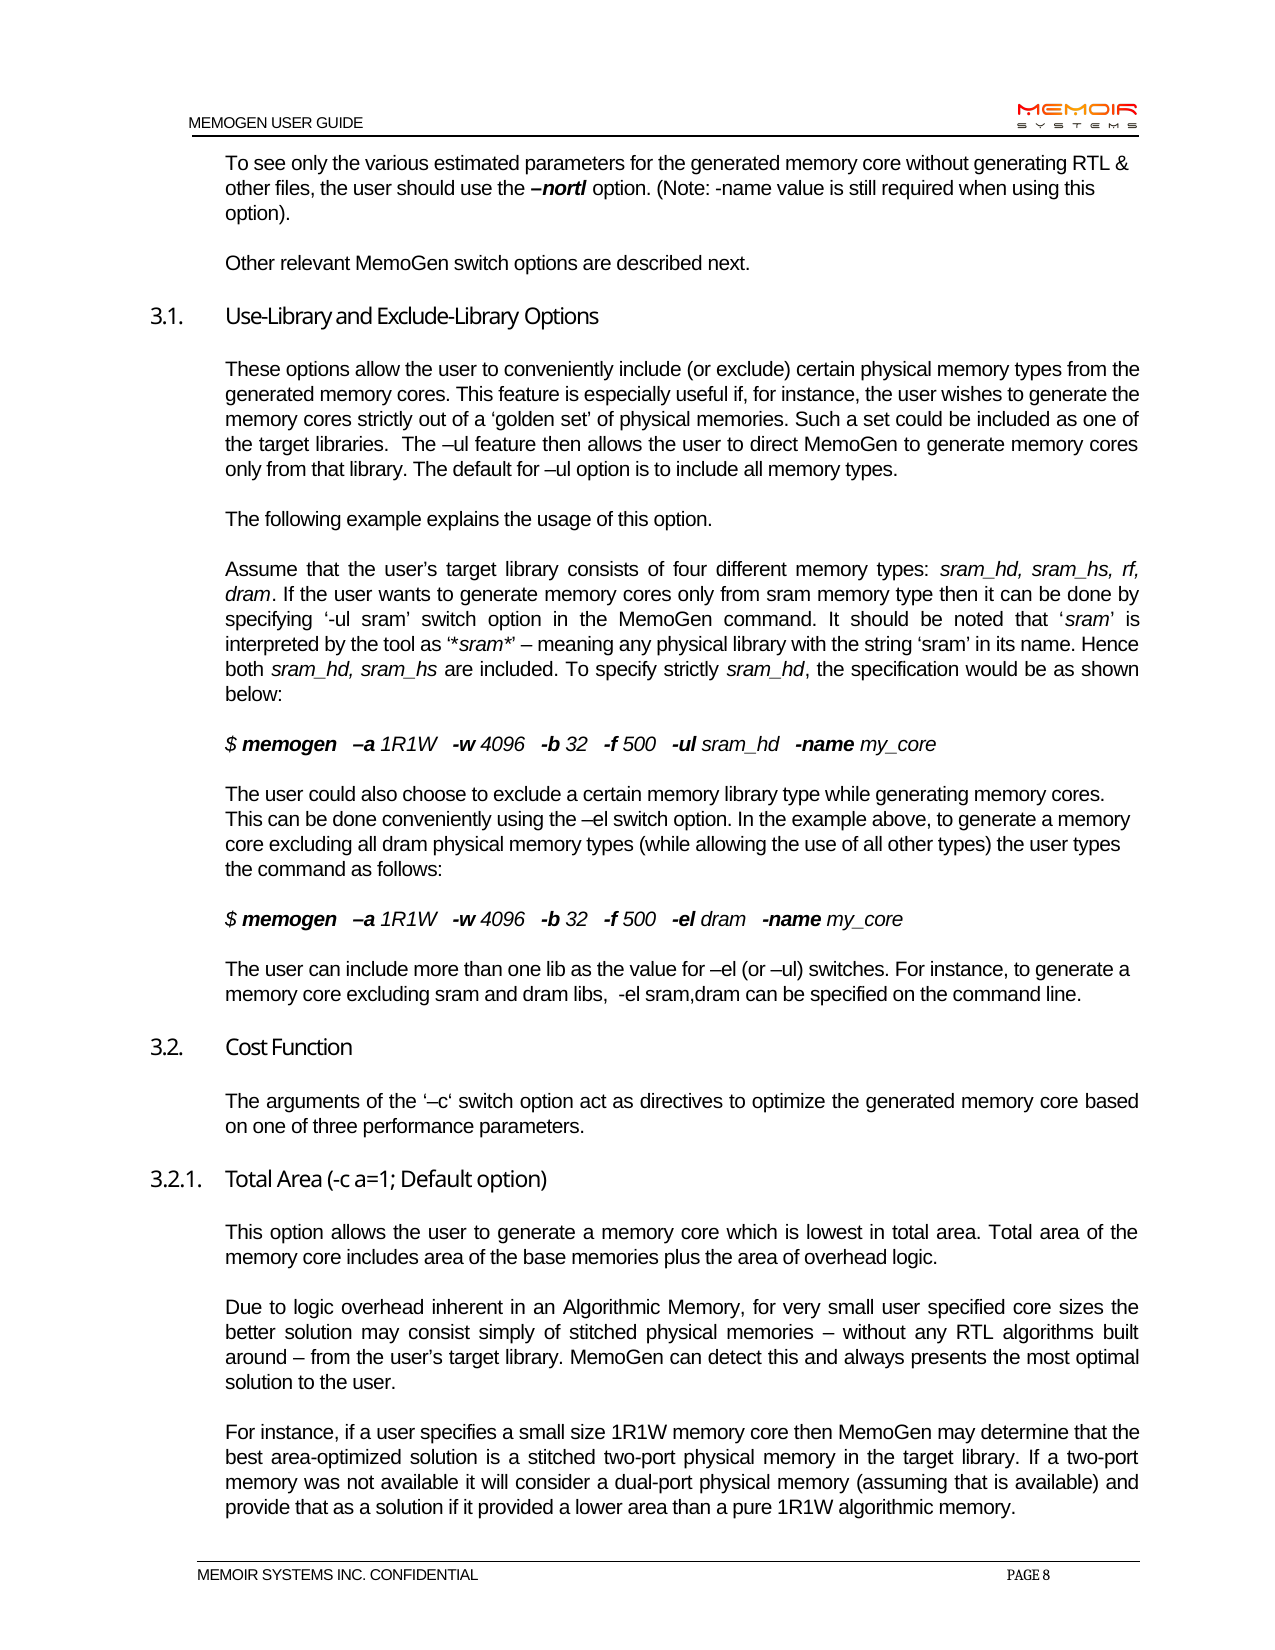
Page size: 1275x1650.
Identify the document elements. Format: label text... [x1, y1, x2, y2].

text The arguments of the ‘–c‘ switch option act as directives to optimize the generated memory core based on one of three performance parameters. [225, 1087, 1140, 1137]
text To see only the various estimated parameters for the generated memory core without generating RTL & other files, the user should use the –nortl option. (Note: -name value is still required when using this option). [225, 150, 1140, 225]
text $ memogen –a 1R1W -w 4096 -b 32 -f 500 -ul sram_hd -name my_core [225, 731, 1140, 756]
text $ memogen –a 1R1W -w 4096 -b 32 -f 500 -el dram -name my_core [225, 906, 1140, 931]
text These options allow the user to conveniently include (or exclude) certain physical memory types from the generated memory cores. This feature is especially useful if, for instance, the user wishes to generate the memory cores strictly out of a ‘golden set’ of physical memories. Such a set could be included as one of the target libraries. The –ul feature then allows the user to direct MemoGen to generate memory cores only from that library. The default for –ul option is to include all memory types. [225, 356, 1140, 481]
text The user could also choose to exclude a certain memory library type while generating memory cores. This can be done conveniently using the –el switch option. In the example above, to generate a memory core excluding all dram physical memory types (while allowing the use of all other types) the user types the command as follows: [225, 781, 1140, 881]
text Due to logic overhead inherent in an Algorithmic Memory, for very small user specified core sizes the better solution may consist simply of stitched physical memories – without any RTL algorithms built around – from the user’s target library. MemoGen can detect this and always presents the most optimal solution to the user. [225, 1294, 1140, 1394]
subtitle Use-Library and Exclude-Library Options [150, 300, 1140, 331]
text For instance, if a user specifies a small size 1R1W memory core then MemoGen may determine that the best area-optimized solution is a stitched two-port physical memory in the target library. If a two-port memory was not available it will consider a dual-port physical memory (assuming that is available) and provide that as a solution if it provided a lower area than a pure 1R1W algorithmic memory. [225, 1419, 1140, 1519]
subtitle Cost Function [150, 1031, 1140, 1062]
subtitle Total Area (-c a=1; Default option) [150, 1162, 1140, 1194]
text Other relevant MemoGen switch options are described next. [225, 250, 1140, 275]
picture [996, 82, 1158, 150]
text The user can include more than one lib as the value for –el (or –ul) switches. For instance, to generate a memory core excluding sram and dram libs, -el sram,dram can be specified on the command line. [225, 956, 1140, 1006]
text Assume that the user’s target library consists of four different memory types: sram_hd, sram_hs, rf, dram. If the user wants to generate memory cores only from sram memory type then it can be done by specifying ‘-ul sram’ switch option in the MemoGen command. It should be noted that ‘sram’ is interpreted by the tool as ‘*sram*’ – meaning any physical library with the string ‘sram’ in its name. Hence both sram_hd, sram_hs are included. To specify strictly sram_hd, the specification would be as shown below: [225, 556, 1140, 706]
text The following example explains the usage of this option. [225, 506, 1140, 531]
text This option allows the user to generate a memory core which is lowest in total area. Total area of the memory core includes area of the base memories plus the area of overhead logic. [225, 1219, 1140, 1269]
